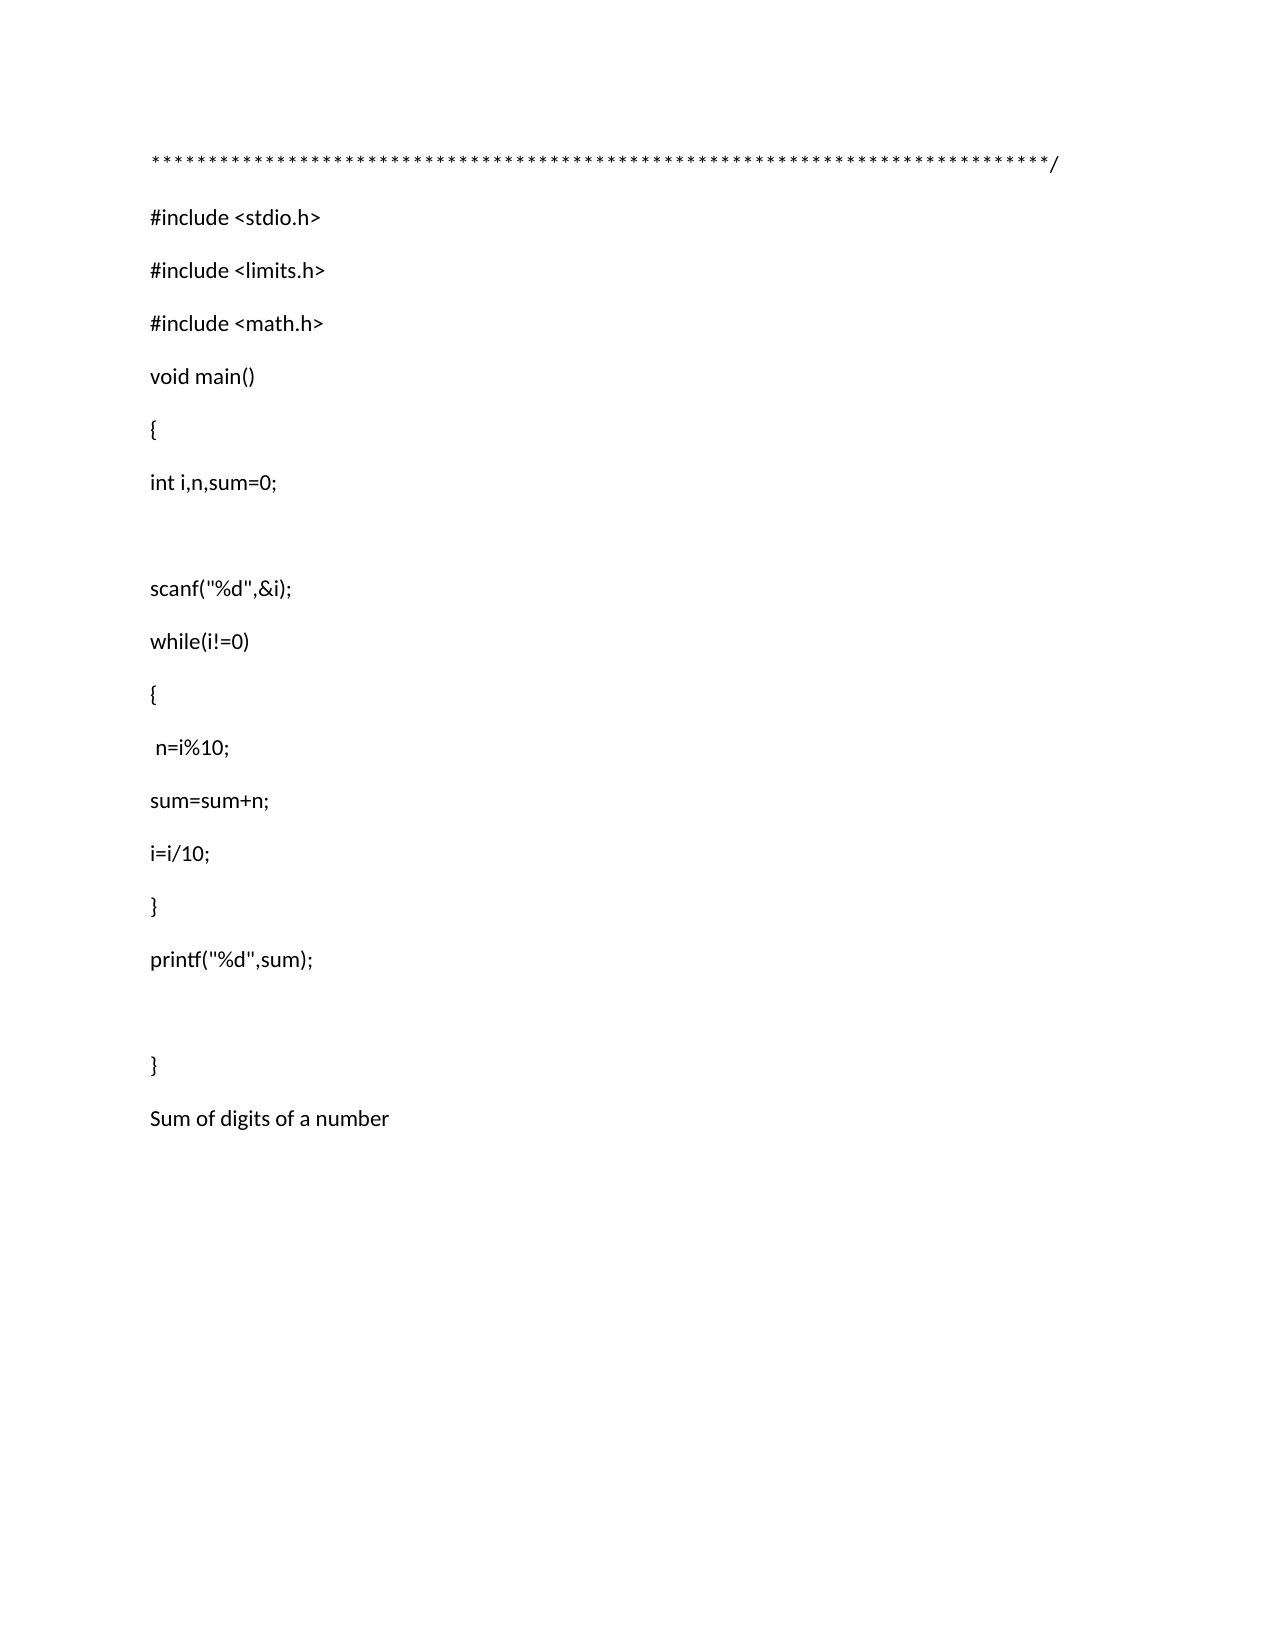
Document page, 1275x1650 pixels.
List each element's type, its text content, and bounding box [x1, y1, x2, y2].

text } [150, 892, 1125, 920]
text printf("%d",sum); [150, 945, 1125, 973]
text *******************************************************************************/ [150, 150, 1125, 178]
text scanf("%d",&i); [150, 574, 1125, 602]
text Sum of digits of a number [150, 1104, 1125, 1132]
text while(i!=0) [150, 627, 1125, 655]
text i=i/10; [150, 839, 1125, 867]
text { [150, 415, 1125, 443]
text n=i%10; [150, 733, 1125, 761]
text #include <limits.h> [150, 256, 1125, 284]
text { [150, 680, 1125, 708]
text #include <stdio.h> [150, 203, 1125, 231]
text #include <math.h> [150, 309, 1125, 337]
text } [150, 1051, 1125, 1079]
text int i,n,sum=0; [150, 468, 1125, 496]
text void main() [150, 362, 1125, 390]
text sum=sum+n; [150, 786, 1125, 814]
